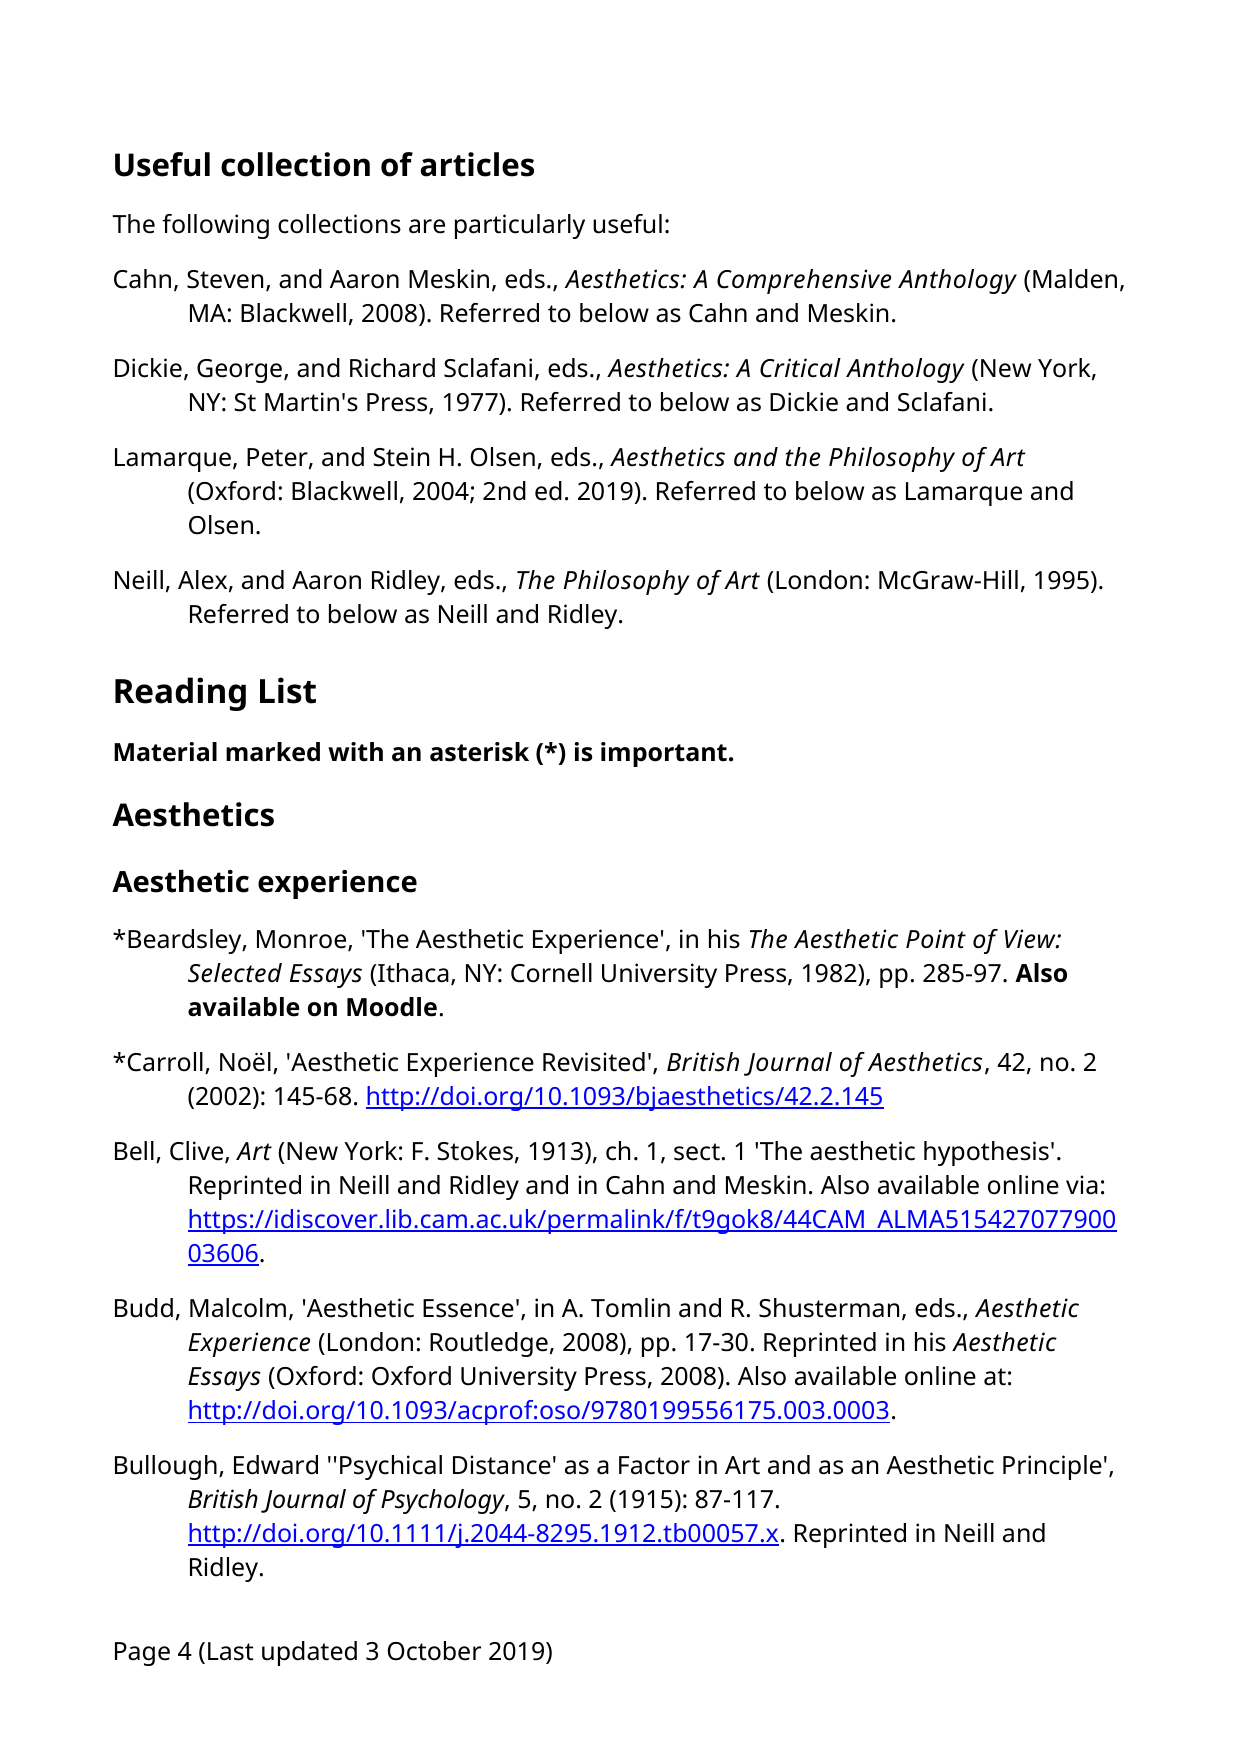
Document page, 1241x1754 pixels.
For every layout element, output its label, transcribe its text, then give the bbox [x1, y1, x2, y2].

text *Carroll, Noël, 'Aesthetic Experience Revisited', British Journal of Aesthetics, 42, no. 2 (2002): 145-68. http://doi.org/10.1093/bjaesthetics/42.2.145 [112, 1044, 1128, 1113]
text Bell, Clive, Art (New York: F. Stokes, 1913), ch. 1, sect. 1 'The aesthetic hypothesis'. Reprinted in Neill and Ridley and in Cahn and Meskin. Also available online via: https://idiscover.lib.cam.ac.uk/permalink/f/t9gok8/44CAM_ALMA51542707790003606. [112, 1133, 1128, 1270]
text Dickie, George, and Richard Sclafani, eds., Aesthetics: A Critical Anthology (New York, NY: St Martin's Press, 1977). Referred to below as Dickie and Sclafani. [112, 350, 1128, 418]
text Neill, Alex, and Aaron Ridley, eds., The Philosophy of Art (London: McGraw-Hill, 1995). Referred to below as Neill and Ridley. [112, 562, 1128, 631]
text Material marked with an asterisk (*) is important. [112, 734, 1128, 768]
subtitle Aesthetics [112, 793, 1128, 836]
text Budd, Malcolm, 'Aesthetic Essence', in A. Tomlin and R. Shusterman, eds., Aesthetic Experience (London: Routledge, 2008), pp. 17-30. Reprinted in his Aesthetic Essays (Oxford: Oxford University Press, 2008). Also available online at: http://doi.org/10.1093/acprof:oso/9780199556175.003.0003. [112, 1291, 1128, 1427]
text Cahn, Steven, and Aaron Meskin, eds., Aesthetics: A Comprehensive Anthology (Malden, MA: Blackwell, 2008). Referred to below as Cahn and Meskin. [112, 261, 1128, 329]
text Lamarque, Peter, and Stein H. Olsen, eds., Aesthetics and the Philosophy of Art (Oxford: Blackwell, 2004; 2nd ed. 2019). Referred to below as Lamarque and Olsen. [112, 439, 1128, 542]
text The following collections are particularly useful: [112, 207, 1128, 241]
subtitle Reading List [112, 668, 1128, 713]
text Bullough, Edward ''Psychical Distance' as a Factor in Art and as an Aesthetic Principle', British Journal of Psychology, 5, no. 2 (1915): 87-117. http://doi.org/10.1111/j.2044-8295.1912.tb00057.x. Reprinted in Neill and Ridley. [112, 1448, 1128, 1584]
subtitle Aesthetic experience [112, 861, 1128, 901]
text *Beardsley, Monroe, 'The Aesthetic Experience', in his The Aesthetic Point of View: Selected Essays (Ithaca, NY: Cornell University Press, 1982), pp. 285-97. Also available on Moodle. [112, 921, 1128, 1024]
subtitle Useful collection of articles [112, 143, 1128, 186]
